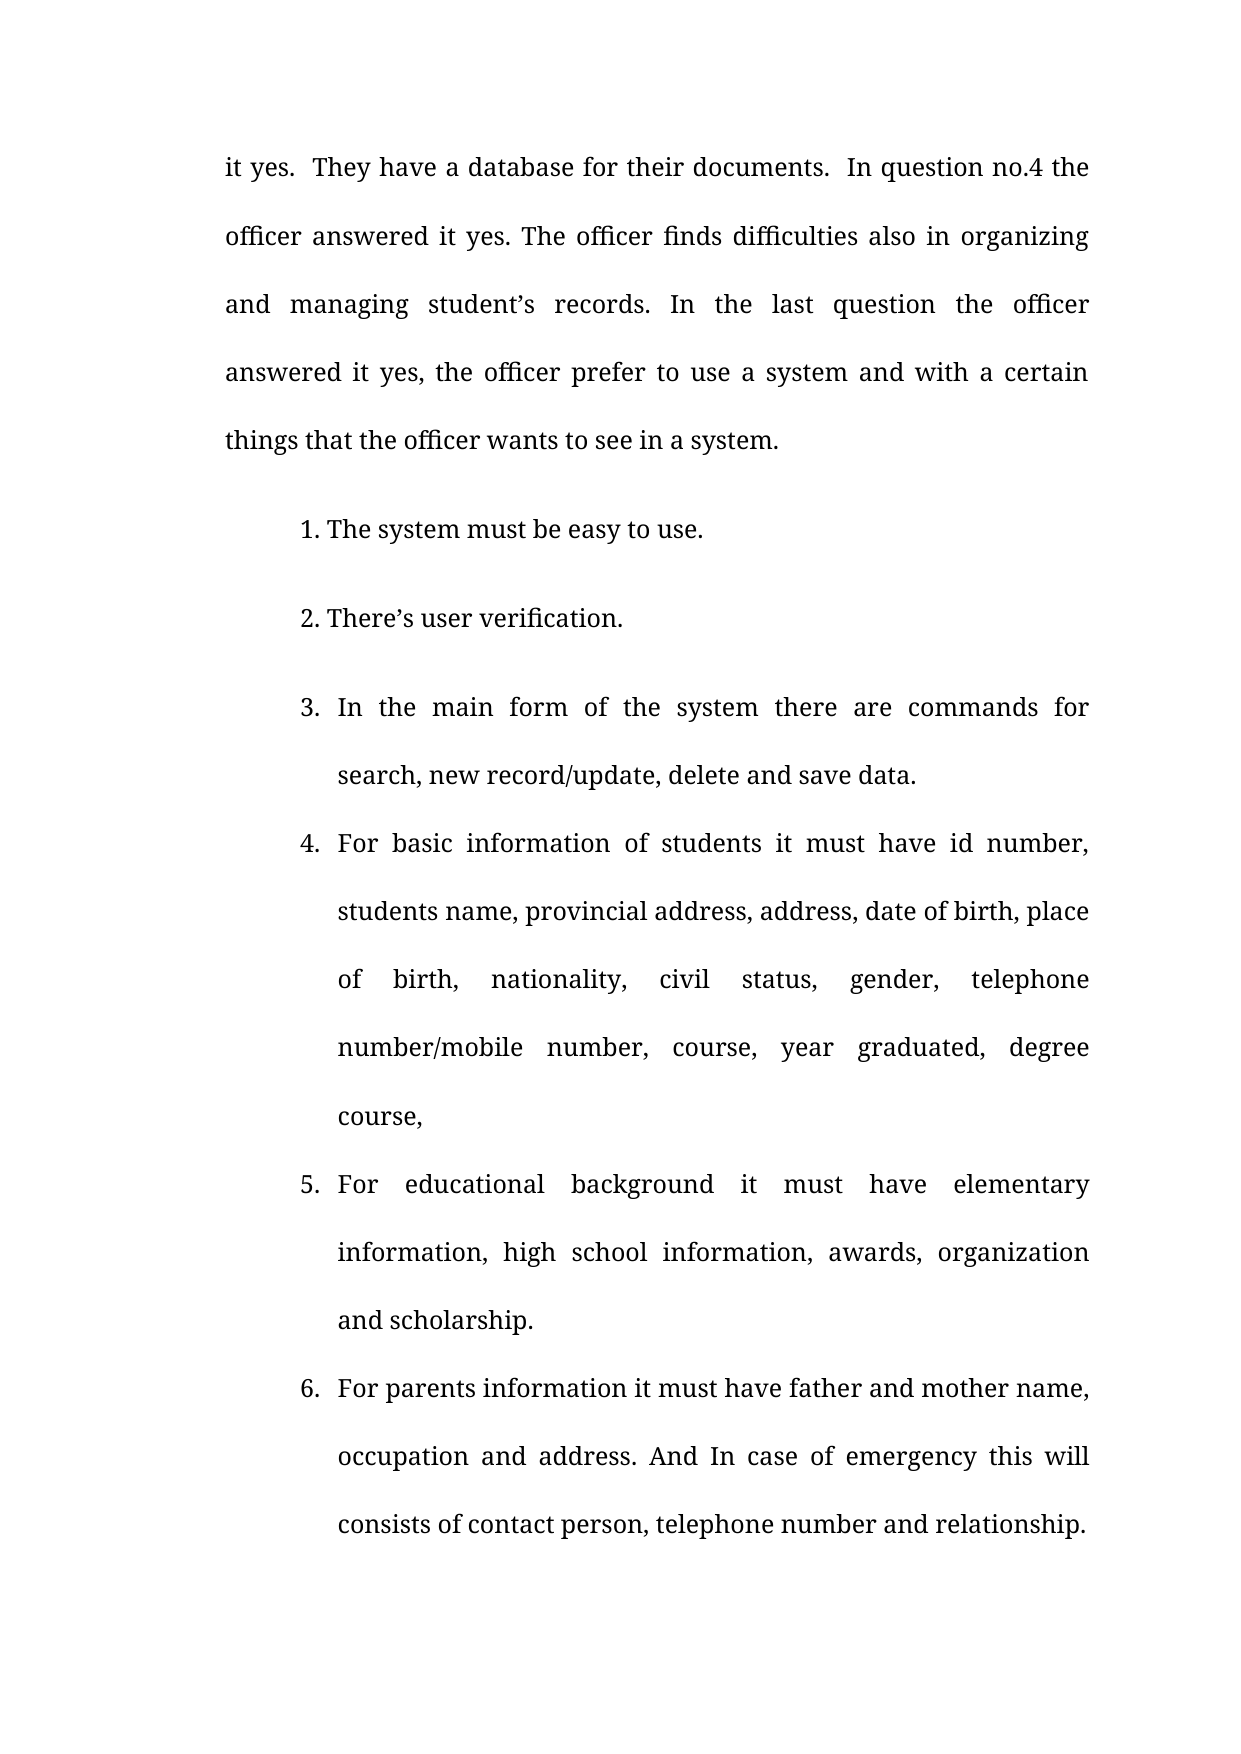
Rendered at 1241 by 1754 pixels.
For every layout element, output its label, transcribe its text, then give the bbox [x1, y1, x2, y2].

list For parents information it must have father and mother name, occupation and address. And In case of emergency this will consists of contact person, telephone number and relationship. [300, 1371, 1090, 1541]
list In the main form of the system there are commands for search, new record/update, delete and save data. [300, 689, 1090, 792]
list For basic information of students it must have id number, students name, provincial address, address, date of birth, place of birth, nationality, civil status, gender, telephone number/mobile number, course, year graduated, degree course, [300, 826, 1090, 1132]
text 1. The system must be easy to use. [225, 511, 1090, 546]
text 2. There’s user verification. [300, 600, 1090, 634]
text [225, 150, 1090, 457]
list For educational background it must have elementary information, high school information, awards, organization and scholarship. [300, 1166, 1090, 1337]
